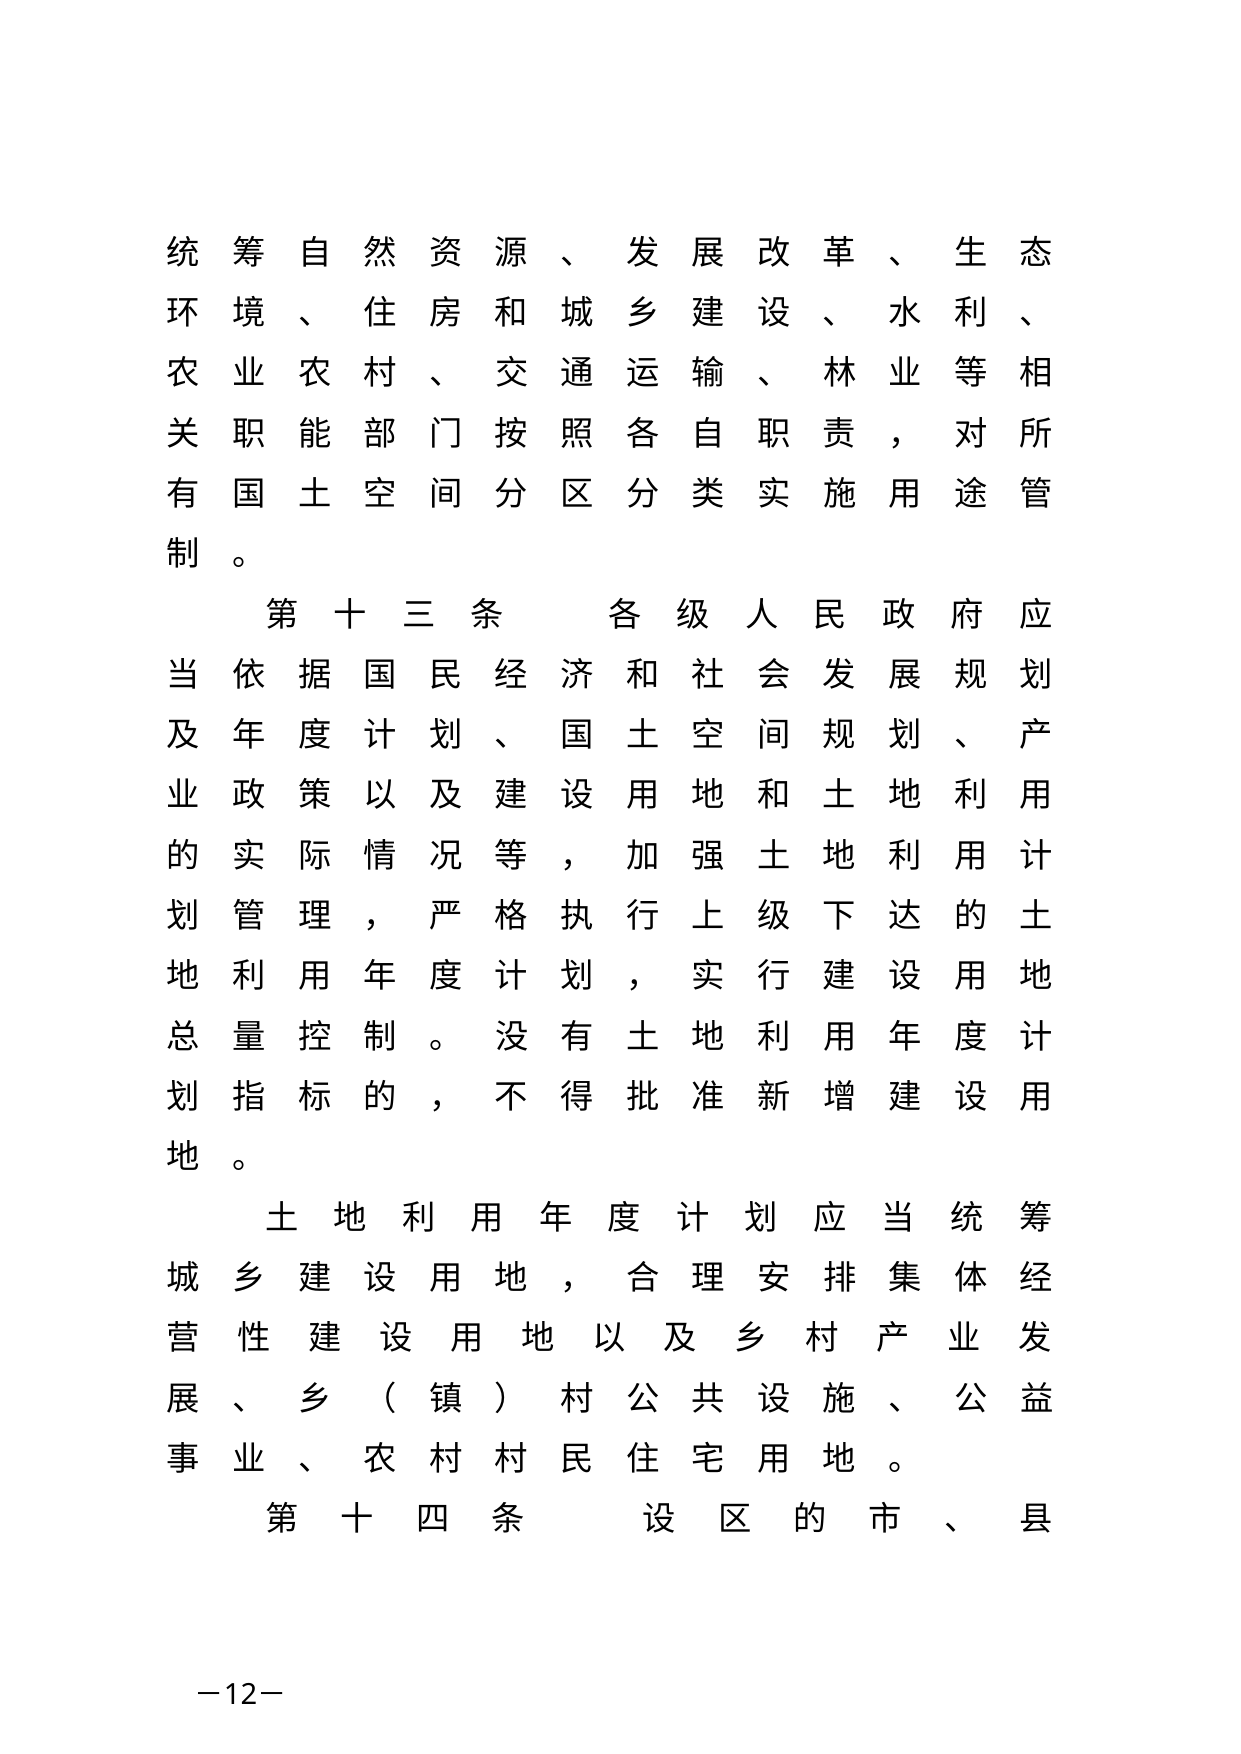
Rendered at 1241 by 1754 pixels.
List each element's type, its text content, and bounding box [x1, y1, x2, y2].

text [167, 1486, 1085, 1546]
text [167, 219, 1085, 581]
text 第十三条 各级人民政府应当依据国民经济和社会发展规划及年度计划、国土空间规划、产业政策以及建设用地和土地利用的实际情况等，加强土地利用计划管理，严格执行上级下达的土地利用年度计划，实行建设用地总量控制。没有土地利用年度计划指标的，不得批准新增建设用地。 [167, 581, 1085, 1184]
text 土地利用年度计划应当统筹城乡建设用地，合理安排集体经营性建设用地以及乡村产业发展、乡（镇）村公共设施、公益事业、农村村民住宅用地。 [167, 1184, 1085, 1486]
